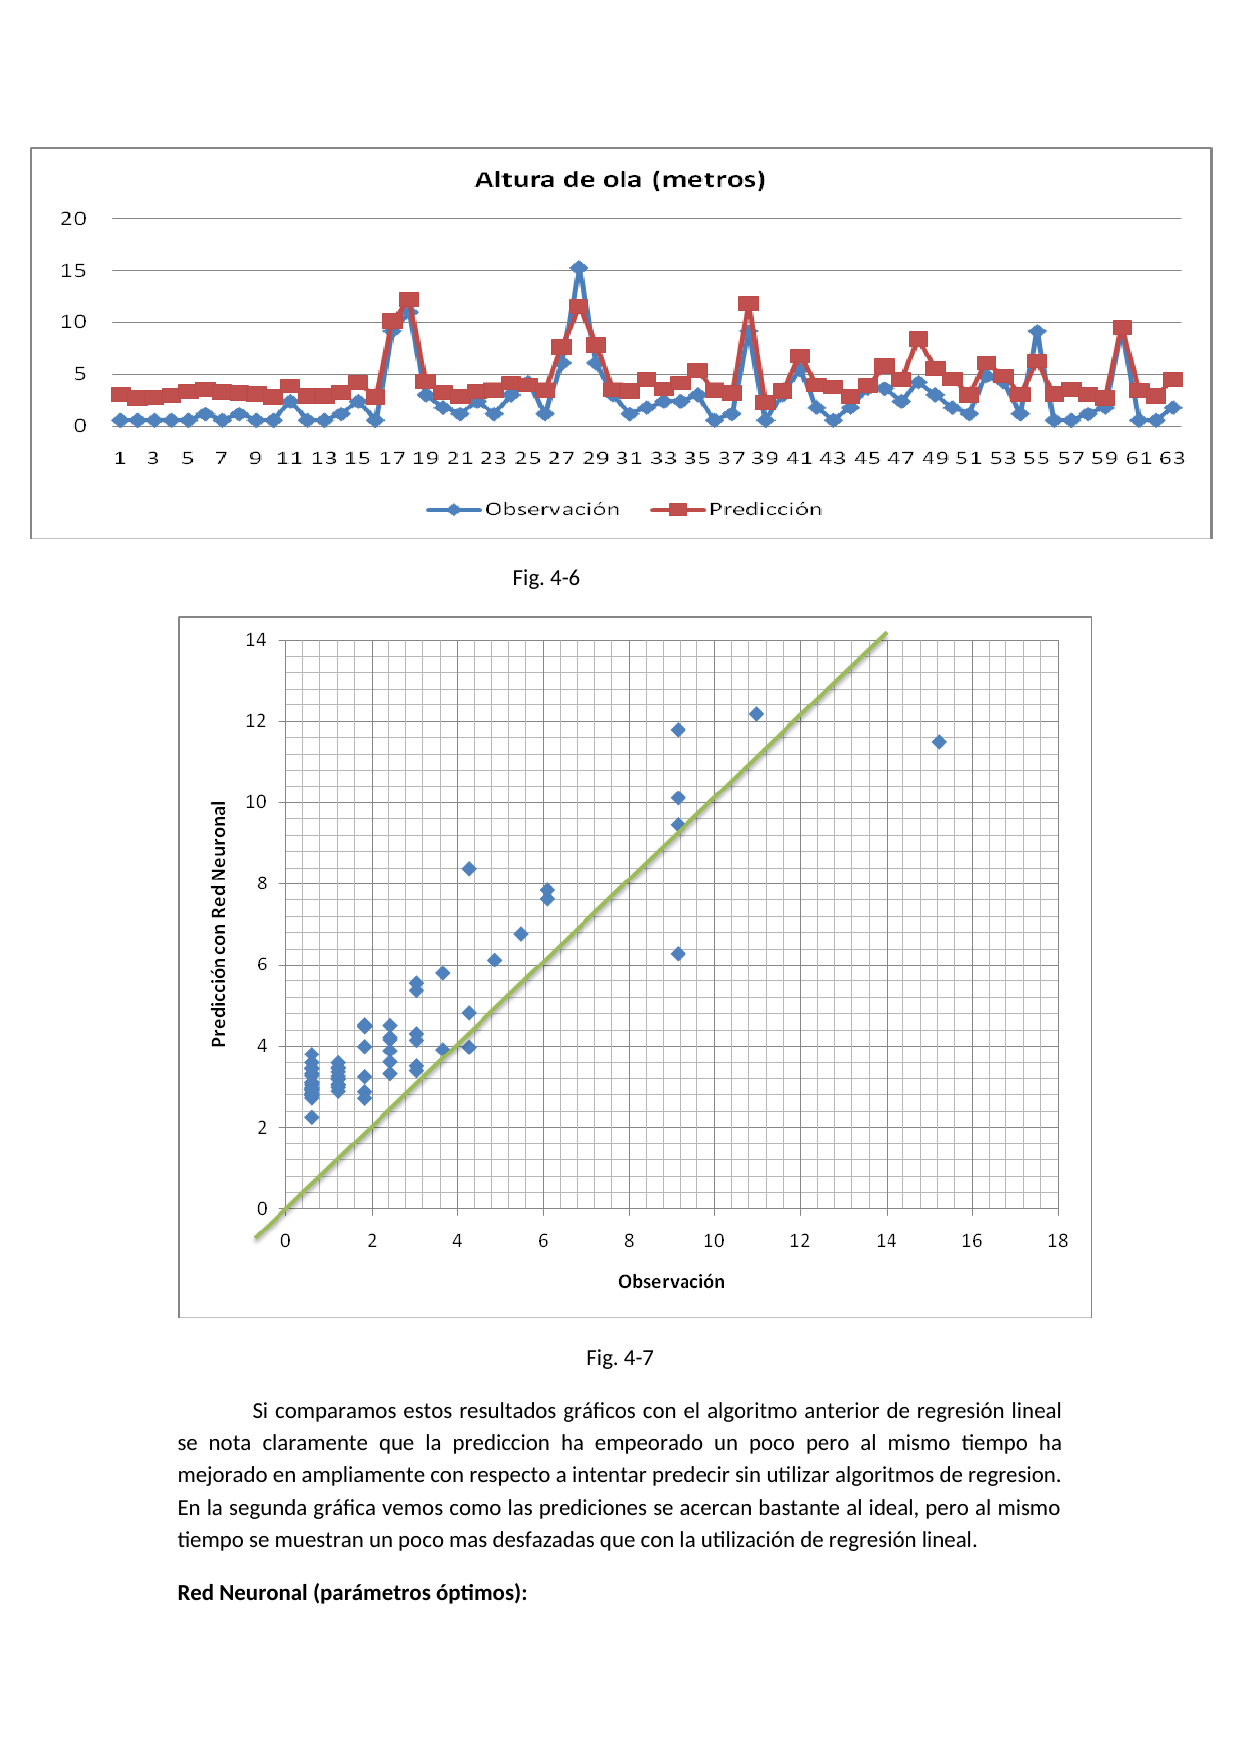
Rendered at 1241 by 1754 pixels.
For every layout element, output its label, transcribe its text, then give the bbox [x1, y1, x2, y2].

text Fig. 4-7 [177, 1343, 1063, 1371]
text Red Neuronal (parámetros óptimos): [177, 1578, 1063, 1606]
picture [177, 616, 1092, 1318]
picture [29, 147, 1213, 539]
text Fig. 4-6 [29, 563, 1063, 591]
text Si comparamos estos resultados gráficos con el algoritmo anterior de regresión lineal se nota claramente que la prediccion ha empeorado un poco pero al mismo tiempo ha mejorado en ampliamente con respecto a intentar predecir sin utilizar algoritmos de regresion. En la segunda gráfica vemos como las prediciones se acercan bastante al ideal, pero al mismo tiempo se muestran un poco mas desfazadas que con la utilización de regresión lineal. [177, 1396, 1063, 1553]
